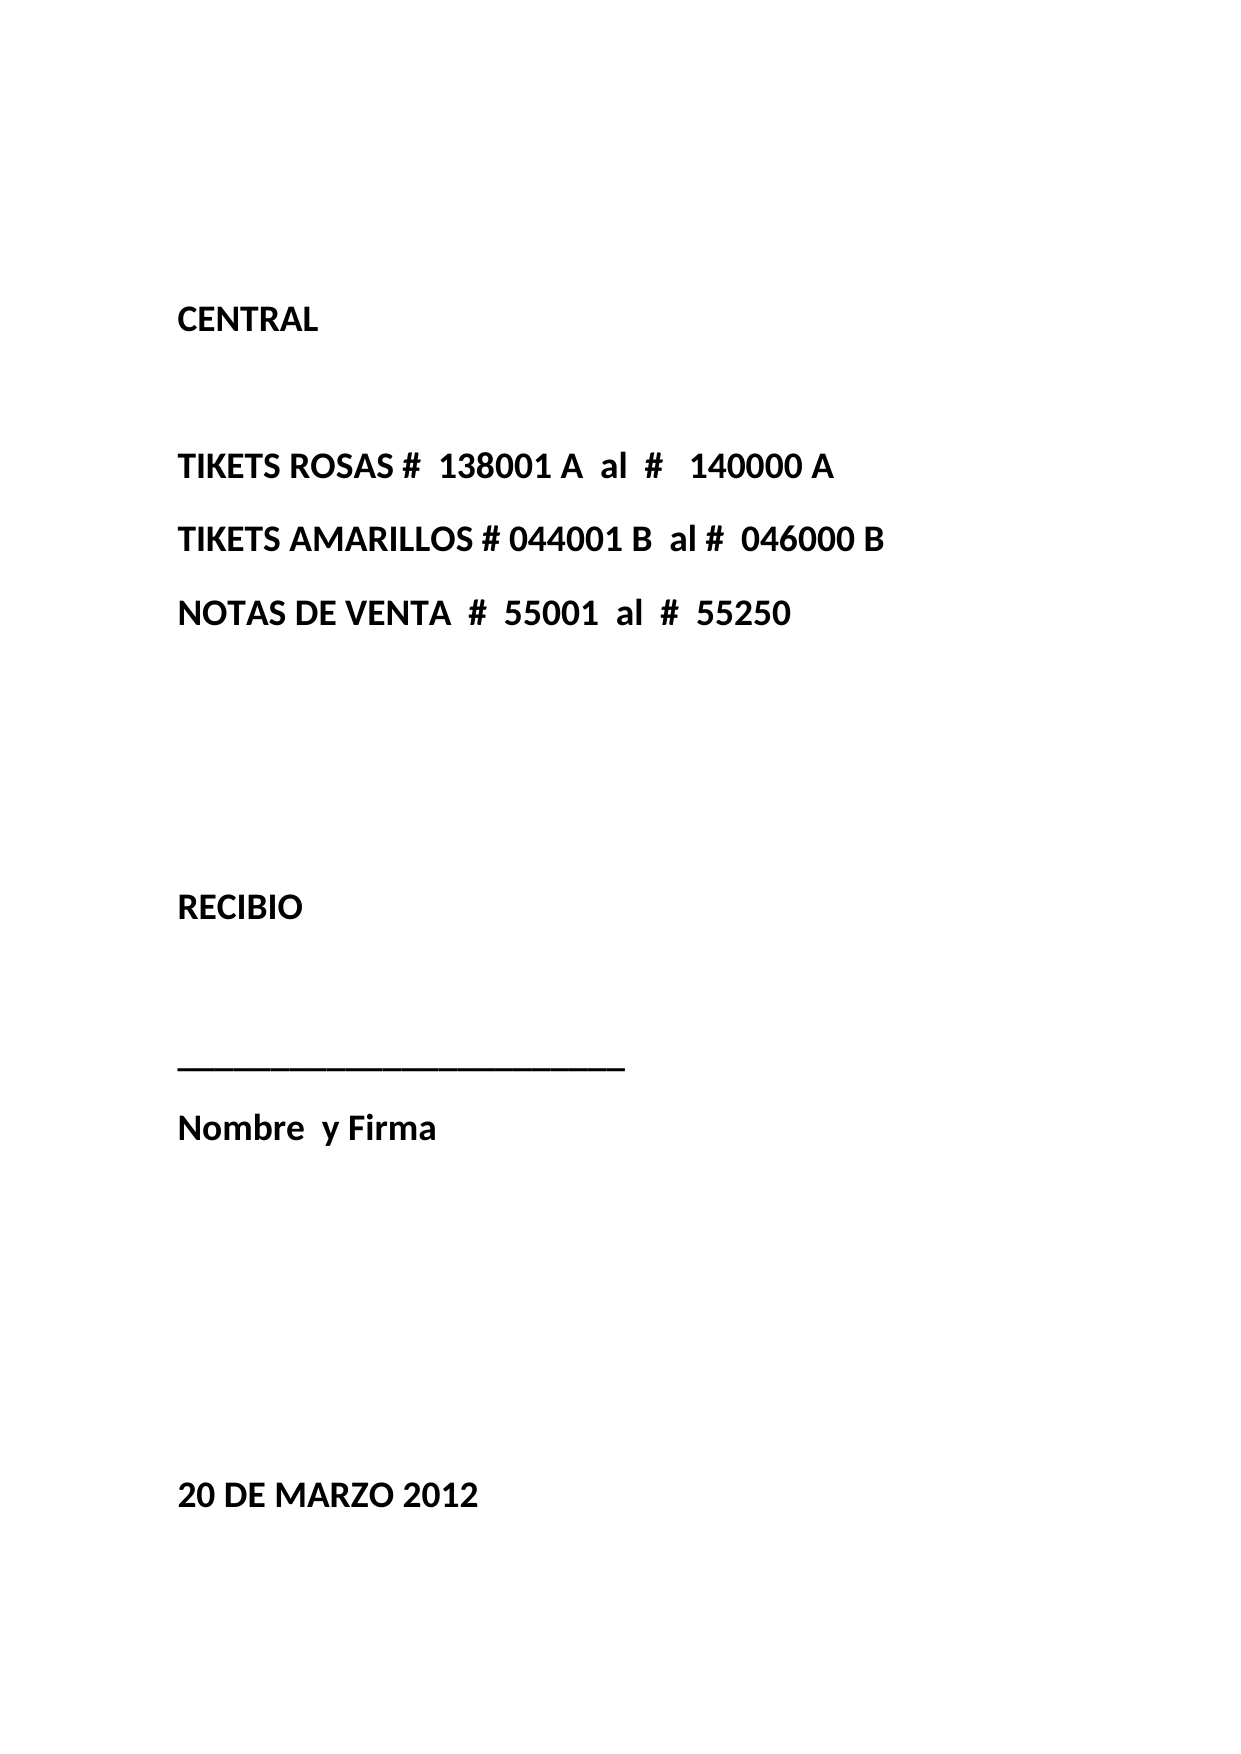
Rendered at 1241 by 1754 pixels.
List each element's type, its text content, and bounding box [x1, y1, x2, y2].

text TIKETS ROSAS # 138001 A al # 140000 A [177, 442, 1063, 488]
text ________________________ [177, 1030, 1063, 1076]
text Nombre y Firma [177, 1104, 1063, 1149]
text TIKETS AMARILLOS # 044001 B al # 046000 B [177, 515, 1063, 561]
text CENTRAL [177, 295, 1063, 341]
text 20 DE MARZO 2012 [177, 1471, 1063, 1517]
text NOTAS DE VENTA # 55001 al # 55250 [177, 589, 1063, 635]
text RECIBIO [177, 883, 1063, 929]
